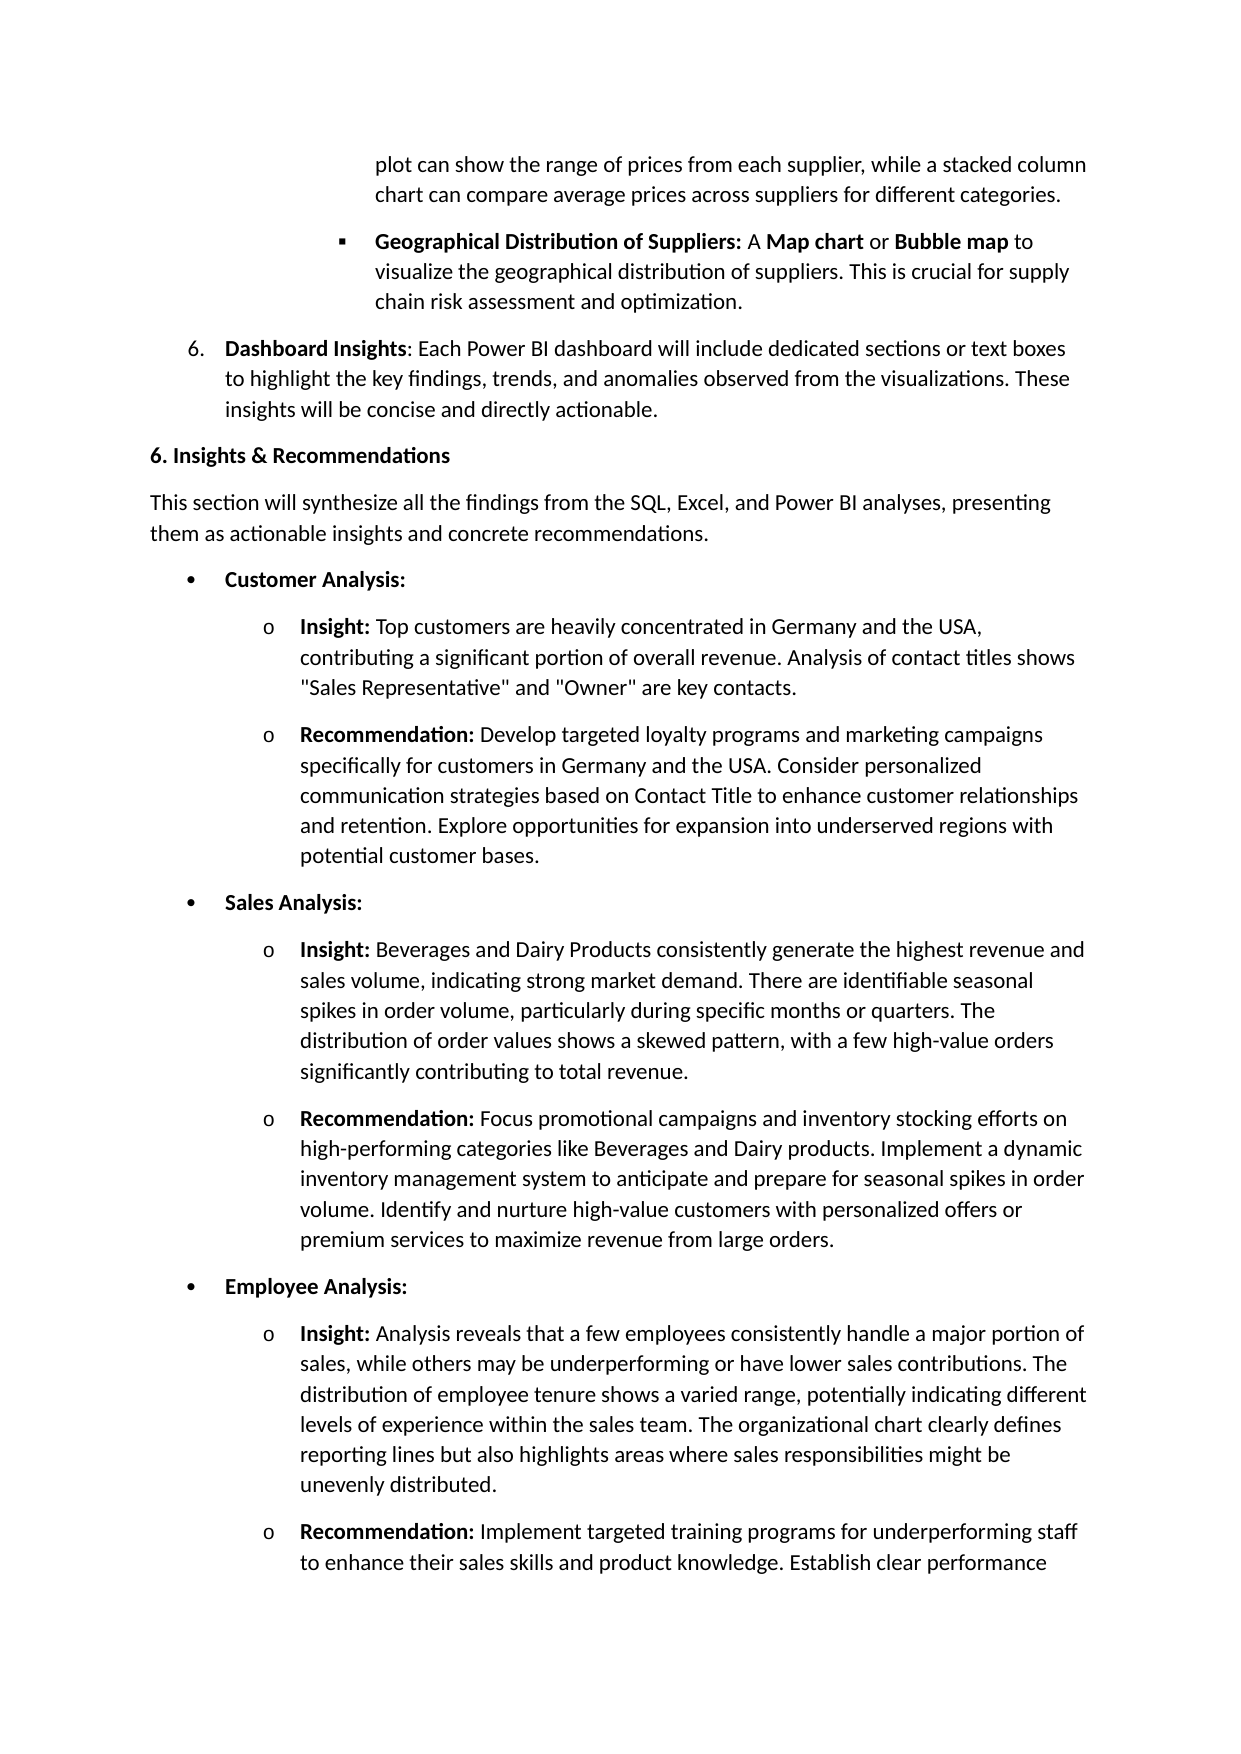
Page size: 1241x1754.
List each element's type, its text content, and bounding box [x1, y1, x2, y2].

text 6. Insights & Recommendations [150, 442, 1090, 470]
list Insight: Beverages and Dairy Products consistently generate the highest revenue and sales volume, indicating strong market demand. There are identifiable seasonal spikes in order volume, particularly during specific months or quarters. The distribution of order values shows a skewed pattern, with a few high-value orders significantly contributing to total revenue. [262, 935, 1090, 1085]
text This section will synthesize all the findings from the SQL, Excel, and Power BI analyses, presenting them as actionable insights and concrete recommendations. [150, 488, 1090, 547]
list Insight: Top customers are heavily concentrated in Germany and the USA, contributing a significant portion of overall revenue. Analysis of contact titles shows "Sales Representative" and "Owner" are key contacts. [262, 612, 1090, 701]
list Recommendation: Focus promotional campaigns and inventory stocking efforts on high-performing categories like Beverages and Dairy products. Implement a dynamic inventory management system to anticipate and prepare for seasonal spikes in order volume. Identify and nurture high-value customers with personalized offers or premium services to maximize revenue from large orders. [262, 1104, 1090, 1253]
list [262, 1517, 1090, 1576]
list Sales Analysis: [187, 888, 1090, 917]
list Geographical Distribution of Suppliers: A Map chart or Bubble map to visualize the geographical distribution of suppliers. This is crucial for supply chain risk assessment and optimization. [337, 227, 1090, 316]
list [337, 150, 1090, 208]
list Recommendation: Develop targeted loyalty programs and marketing campaigns specifically for customers in Germany and the USA. Consider personalized communication strategies based on Contact Title to enhance customer relationships and retention. Explore opportunities for expansion into underserved regions with potential customer bases. [262, 720, 1090, 870]
list Insight: Analysis reveals that a few employees consistently handle a major portion of sales, while others may be underperforming or have lower sales contributions. The distribution of employee tenure shows a varied range, potentially indicating different levels of experience within the sales team. The organizational chart clearly defines reporting lines but also highlights areas where sales responsibilities might be unevenly distributed. [262, 1319, 1090, 1498]
list Dashboard Insights: Each Power BI dashboard will include dedicated sections or text boxes to highlight the key findings, trends, and anomalies observed from the visualizations. These insights will be concise and directly actionable. [187, 334, 1090, 423]
list Customer Analysis: [187, 566, 1090, 594]
list Employee Analysis: [187, 1272, 1090, 1300]
